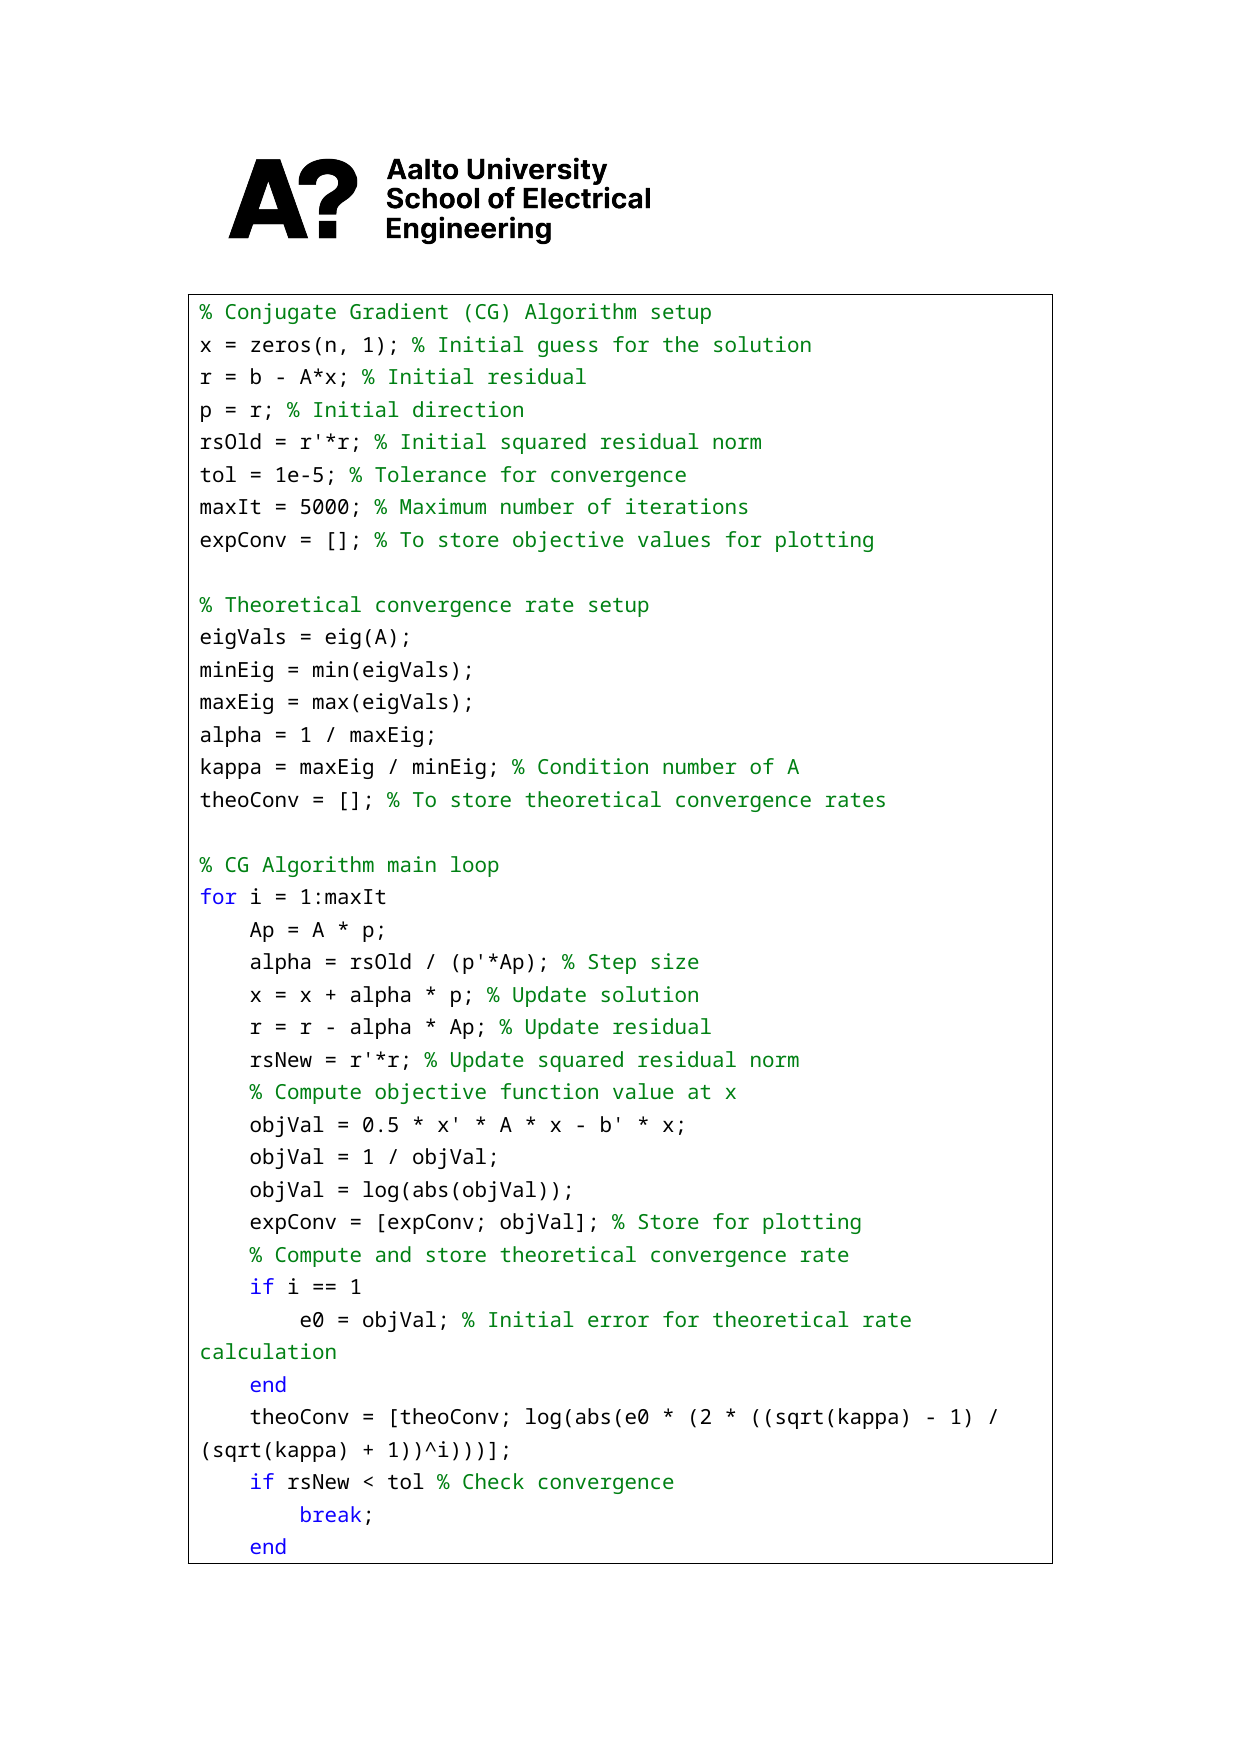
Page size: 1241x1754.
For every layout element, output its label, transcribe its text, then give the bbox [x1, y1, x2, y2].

picture [187, 114, 695, 285]
